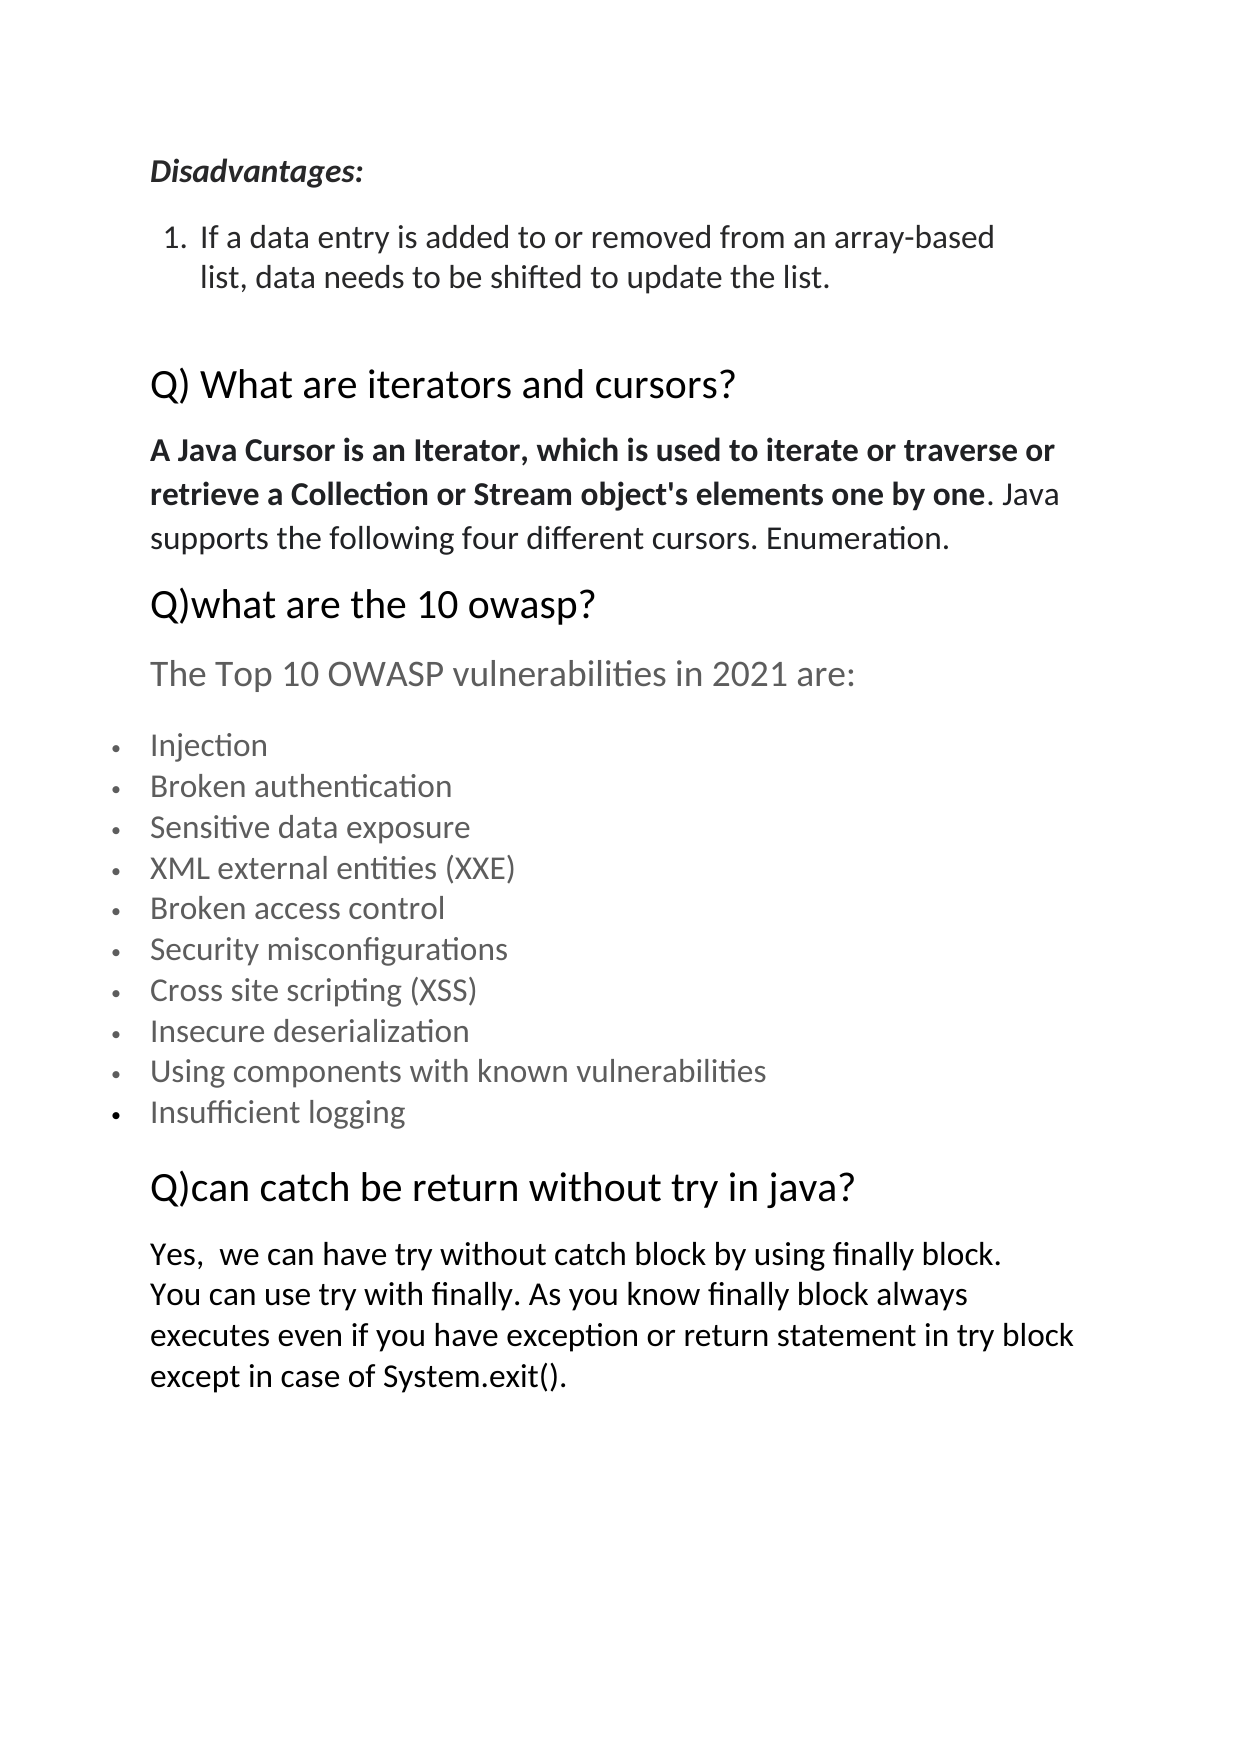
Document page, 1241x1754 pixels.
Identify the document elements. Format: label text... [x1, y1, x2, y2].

text The Top 10 OWASP vulnerabilities in 2021 are: [150, 649, 1090, 695]
list Broken authentication [112, 765, 1090, 806]
text Q)can catch be return without try in java? [150, 1161, 1090, 1212]
list Insecure deserialization [112, 1009, 1090, 1050]
list Security misconfigurations [112, 928, 1090, 969]
list Injection [112, 724, 1090, 765]
list Cross site scripting (XSS) [112, 969, 1090, 1009]
text Q)what are the 10 owasp? [150, 578, 1090, 629]
list If a data entry is added to or removed from an array-based list, data needs to be shifted to update the list. [162, 216, 1040, 297]
list Using components with known vulnerabilities [112, 1050, 1090, 1091]
list Broken access control [112, 887, 1090, 928]
text You can use try with finally. As you know finally block always executes even if you have exception or return statement in try block except in case of System.exit(). [150, 1273, 1090, 1395]
list Insufficient logging [112, 1091, 1090, 1132]
text Disadvantages: [150, 150, 1090, 191]
list Sensitive data exposure [112, 806, 1090, 847]
text Yes, we can have try without catch block by using finally block. [150, 1232, 1090, 1273]
text A Java Cursor is an Iterator, which is used to iterate or traverse or retrieve a Collection or Stream object's elements one by one. Java supports the following four different cursors. Enumeration. [150, 429, 1090, 558]
list XML external entities (XXE) [112, 847, 1090, 887]
text Q) What are iterators and cursors? [150, 358, 1090, 409]
